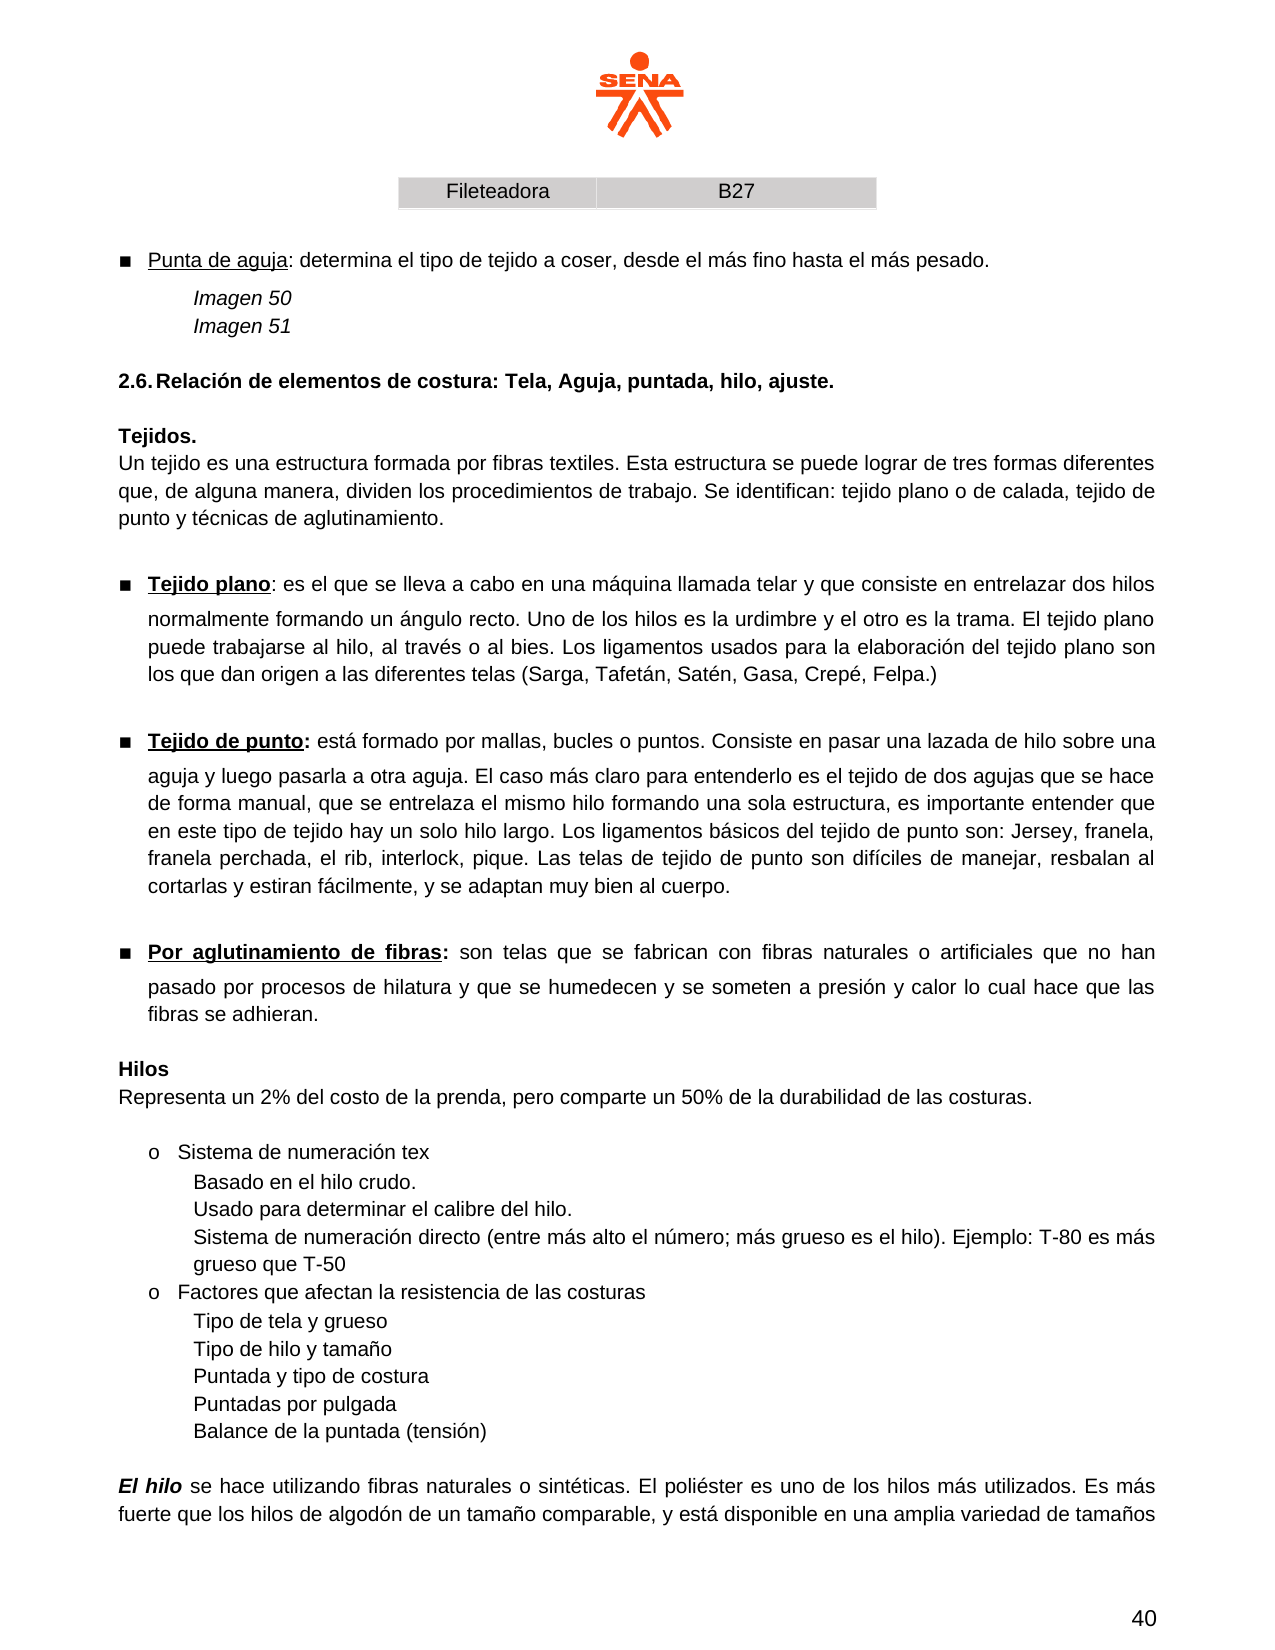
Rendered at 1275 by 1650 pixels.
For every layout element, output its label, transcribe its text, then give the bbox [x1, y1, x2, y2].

table_cell Fileteadora [399, 178, 596, 208]
text Imagen 50 [162, 286, 1157, 310]
text Tipo de tela y grueso [118, 1309, 1157, 1333]
text Hilos [118, 1057, 1157, 1081]
list Sistema de numeración tex [148, 1140, 1157, 1166]
list Relación de elementos de costura: Tela, Aguja, puntada, hilo, ajuste. [118, 368, 1157, 392]
text Imagen 51 [162, 313, 1157, 337]
list Punta de aguja: determina el tipo de tejido a coser, desde el más fino hasta el más pesado. [118, 237, 1157, 280]
text Sistema de numeración directo (entre más alto el número; más grueso es el hilo). Ejemplo: T-80 es más grueso que T-50 [193, 1224, 1157, 1276]
table_cell B27 [597, 178, 876, 208]
text Tipo de hilo y tamaño [118, 1337, 1157, 1361]
list Factores que afectan la resistencia de las costuras [148, 1279, 1157, 1305]
picture [585, 48, 690, 142]
text Usado para determinar el calibre del hilo. [118, 1197, 1157, 1221]
text Puntadas por pulgada [118, 1392, 1157, 1416]
list Por aglutinamiento de fibras: son telas que se fabrican con fibras naturales o artificiales que no han pasado por procesos de hilatura y que se humedecen y se someten a presión y calor lo cual hace que las fibras se adhieran. [118, 928, 1157, 1026]
text Un tejido es una estructura formada por fibras textiles. Esta estructura se puede lograr de tres formas diferentes que, de alguna manera, dividen los procedimientos de trabajo. Se identifican: tejido plano o de calada, tejido de punto y técnicas de aglutinamiento. [118, 451, 1157, 530]
list Tejido de punto: está formado por mallas, bucles o puntos. Consiste en pasar una lazada de hilo sobre una aguja y luego pasarla a otra aguja. El caso más claro para entenderlo es el tejido de dos agujas que se hace de forma manual, que se entrelaza el mismo hilo formando una sola estructura, es importante entender que en este tipo de tejido hay un solo hilo largo. Los ligamentos básicos del tejido de punto son: Jersey, franela, franela perchada, el rib, interlock, pique. Las telas de tejido de punto son difíciles de manejar, resbalan al cortarlas y estiran fácilmente, y se adaptan muy bien al cuerpo. [118, 717, 1157, 897]
list Tejido plano: es el que se lleva a cabo en una máquina llamada telar y que consiste en entrelazar dos hilos normalmente formando un ángulo recto. Uno de los hilos es la urdimbre y el otro es la trama. El tejido plano puede trabajarse al hilo, al través o al bies. Los ligamentos usados para la elaboración del tejido plano son los que dan origen a las diferentes telas (Sarga, Tafetán, Satén, Gasa, Crepé, Felpa.) [118, 561, 1157, 686]
text Basado en el hilo crudo. [118, 1169, 1157, 1193]
text Tejidos. [118, 423, 1157, 447]
text Puntada y tipo de costura [118, 1364, 1157, 1388]
text Balance de la puntada (tensión) [118, 1419, 1157, 1443]
text Representa un 2% del costo de la prenda, pero comparte un 50% de la durabilidad de las costuras. [118, 1085, 1157, 1109]
